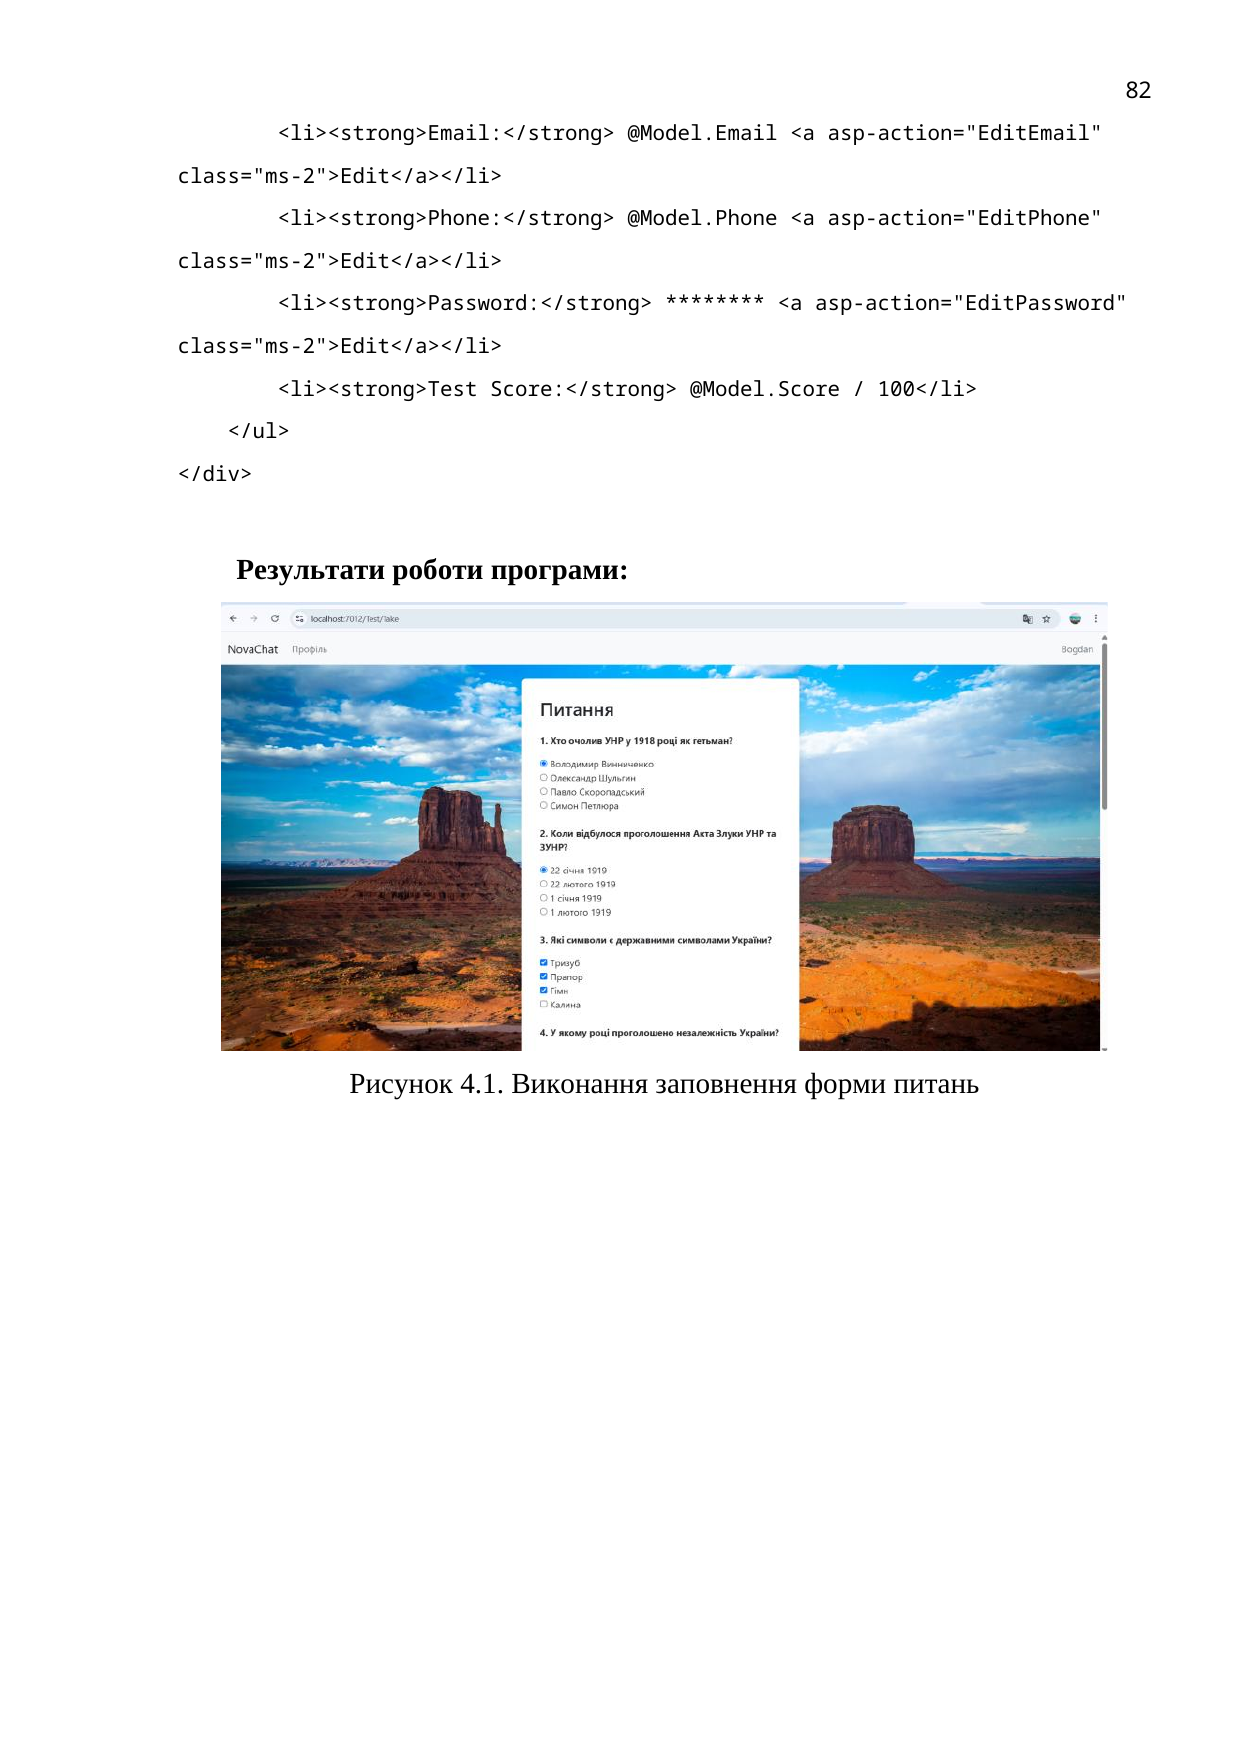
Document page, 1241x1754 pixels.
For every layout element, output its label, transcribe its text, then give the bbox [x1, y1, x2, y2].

text <li><strong>Password:</strong> ******** <a asp-action="EditPassword" class="ms-2">Edit</a></li> [177, 288, 1152, 359]
picture [221, 602, 1108, 1051]
text <li><strong>Test Score:</strong> @Model.Score / 100</li> [177, 374, 1152, 402]
text <li><strong>Phone:</strong> @Model.Phone <a asp-action="EditPhone" class="ms-2">Edit</a></li> [177, 203, 1152, 274]
text <li><strong>Email:</strong> @Model.Email <a asp-action="EditEmail" class="ms-2">Edit</a></li> [177, 118, 1152, 189]
subtitle Результати роботи програми: [177, 552, 1152, 585]
text </div> [177, 459, 1152, 487]
text Рисунок 4.1. Виконання заповнення форми питань [177, 1066, 1152, 1100]
text </ul> [177, 416, 1152, 445]
